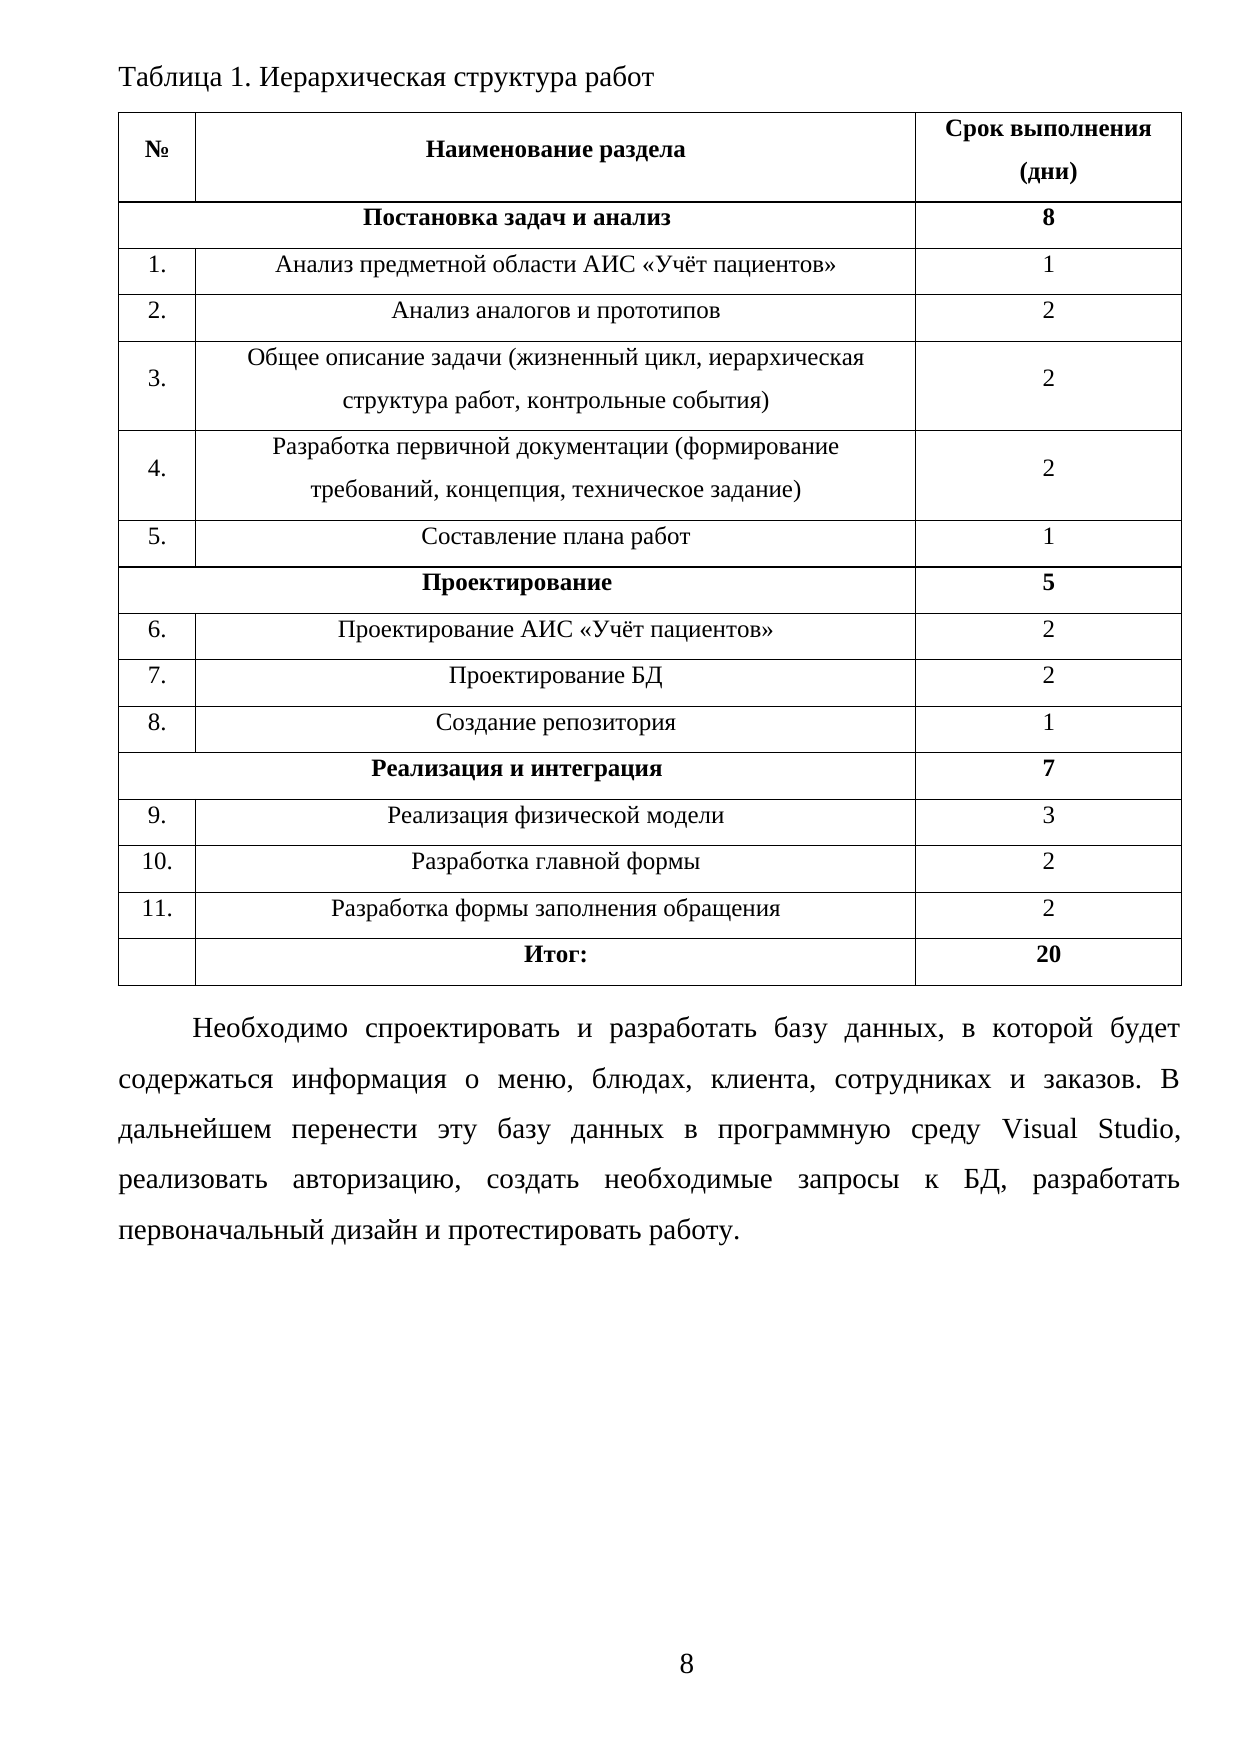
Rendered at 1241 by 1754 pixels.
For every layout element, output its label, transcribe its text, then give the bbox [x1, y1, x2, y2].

table_cell 2 [916, 431, 1181, 520]
table_cell 5 [916, 568, 1181, 613]
table_cell 6. [119, 614, 195, 659]
table_cell [119, 939, 195, 984]
table_cell 1 [916, 521, 1181, 566]
table_cell 7 [916, 753, 1181, 799]
table_cell 1 [916, 249, 1181, 294]
table_cell 3. [119, 342, 195, 430]
table_cell Анализ предметной области АИС «Учёт пациентов» [196, 249, 915, 294]
table_cell Реализация физической модели [196, 800, 915, 845]
table_cell 5. [119, 521, 195, 566]
table_cell Реализация и интеграция [119, 753, 915, 799]
table_cell 7. [119, 660, 195, 706]
table_header Срок выполнения (дни) [916, 113, 1181, 201]
table_cell Анализ аналогов и прототипов [196, 295, 915, 341]
text Таблица 1. Иерархическая структура работ [118, 59, 1181, 93]
table_cell Создание репозитория [196, 707, 915, 752]
table_cell 10. [119, 846, 195, 892]
table_cell 1. [119, 249, 195, 294]
table_cell 2 [916, 660, 1181, 706]
table_cell 2 [916, 846, 1181, 892]
table_cell 2 [916, 614, 1181, 659]
table_cell 2 [916, 893, 1181, 938]
table_cell 2 [916, 295, 1181, 341]
table_cell Проектирование АИС «Учёт пациентов» [196, 614, 915, 659]
table_cell Общее описание задачи (жизненный цикл, иерархическая структура работ, контрольные события) [196, 342, 915, 430]
table_cell 11. [119, 893, 195, 938]
table_cell Составление плана работ [196, 521, 915, 566]
table_header Наименование раздела [196, 113, 915, 201]
table_header № [119, 113, 195, 201]
table_cell 2. [119, 295, 195, 341]
table_cell 1 [916, 707, 1181, 752]
table_cell Итог: [196, 939, 915, 984]
table_cell 4. [119, 431, 195, 520]
table_cell 20 [916, 939, 1181, 984]
table_cell 8. [119, 707, 195, 752]
table_cell 3 [916, 800, 1181, 845]
table_cell Разработка первичной документации (формирование требований, концепция, техническое задание) [196, 431, 915, 520]
table_cell 2 [916, 342, 1181, 430]
table_cell Проектирование БД [196, 660, 915, 706]
table_cell 9. [119, 800, 195, 845]
table_cell Разработка формы заполнения обращения [196, 893, 915, 938]
table_cell Проектирование [119, 568, 915, 613]
text Необходимо спроектировать и разработать базу данных, в которой будет содержаться информация о меню, блюдах, клиента, сотрудниках и заказов. В дальнейшем перенести эту базу данных в программную среду Visual Studio, реализовать авторизацию, создать необходимые запросы к БД, разработать первоначальный дизайн и протестировать работу. [118, 1011, 1181, 1245]
table_cell Разработка главной формы [196, 846, 915, 892]
table_cell 8 [916, 203, 1181, 248]
table_cell Постановка задач и анализ [119, 203, 915, 248]
